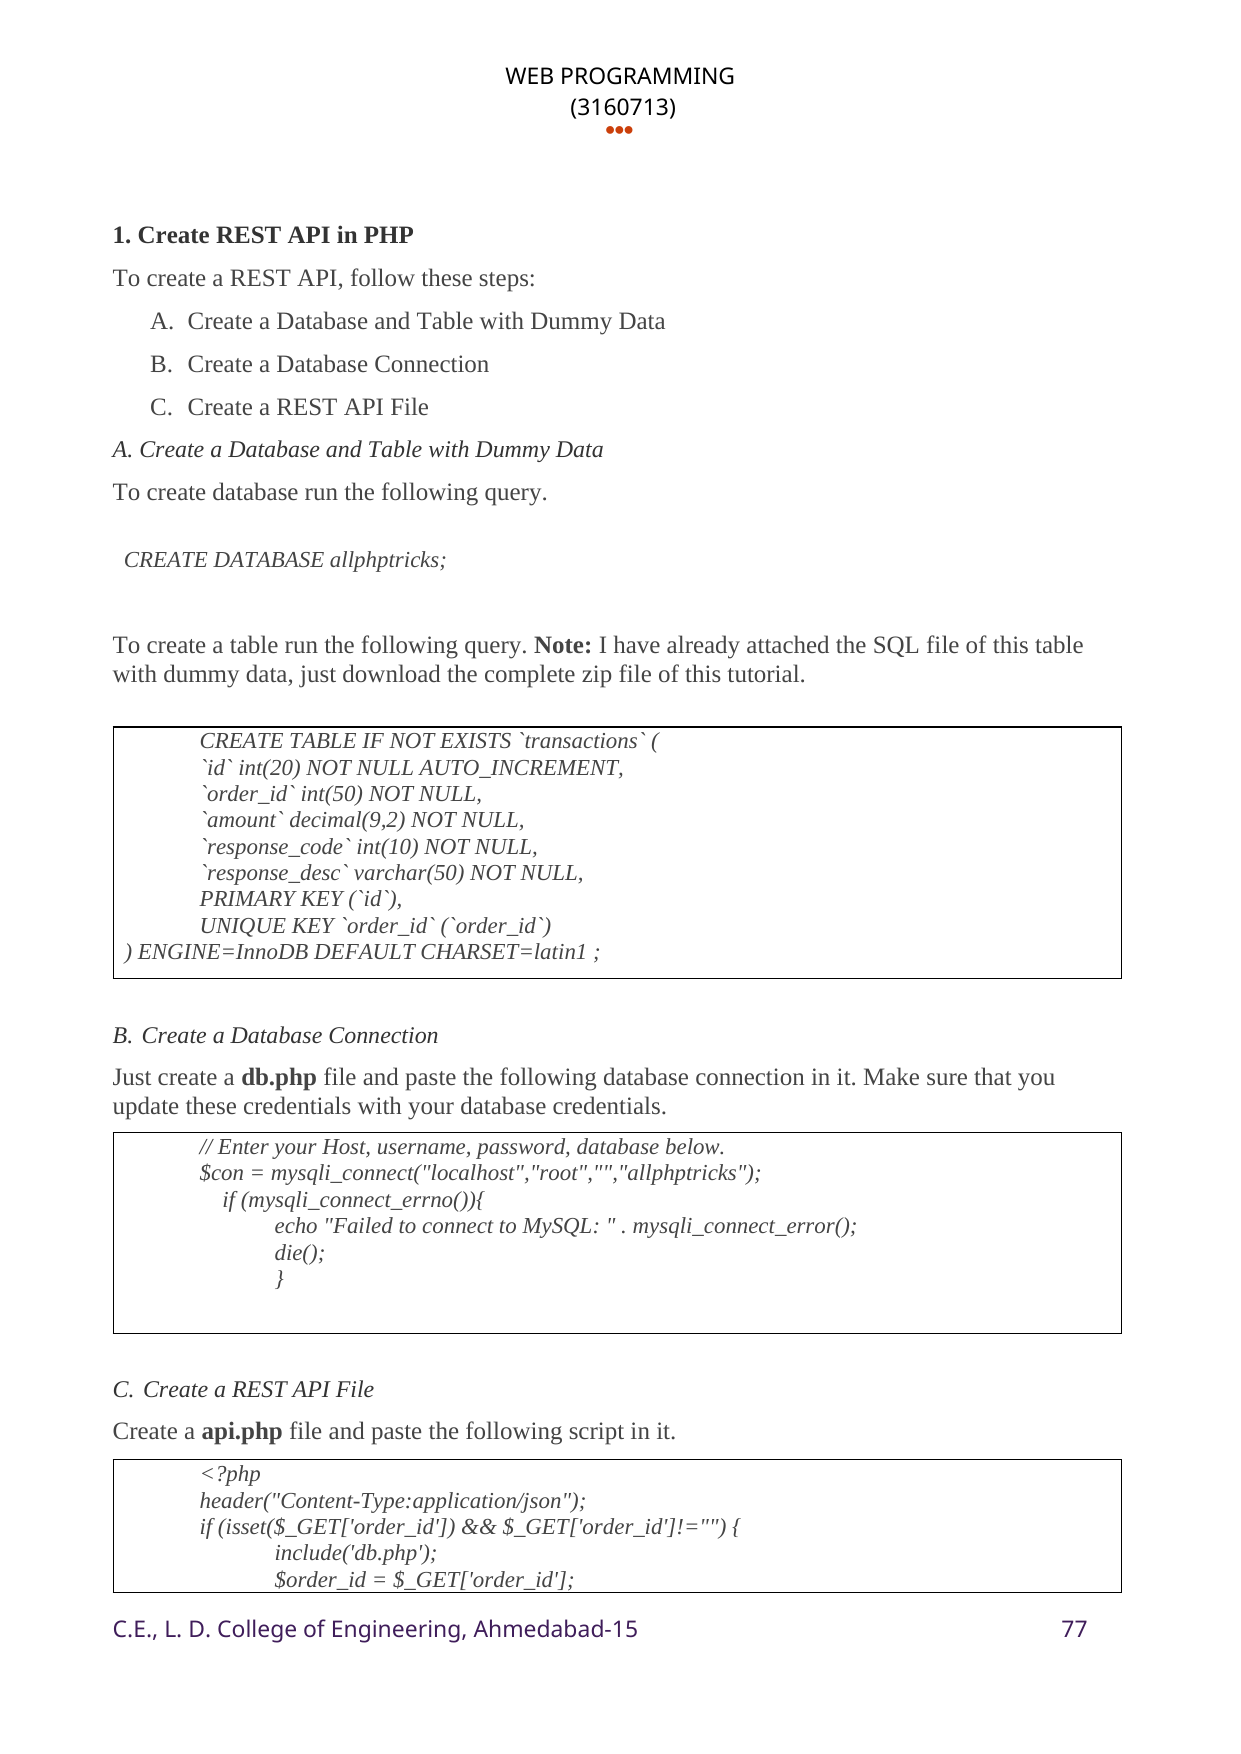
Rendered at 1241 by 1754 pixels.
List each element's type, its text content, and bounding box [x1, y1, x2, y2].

table_header CREATE DATABASE allphptricks; [113, 546, 1121, 587]
text To create a table run the following query. Note: I have already attached the SQL file of this table with dummy data, just download the complete zip file of this tutorial. [112, 630, 1128, 687]
list Create a REST API File [150, 392, 1128, 421]
list Create a Database Connection [150, 349, 1128, 378]
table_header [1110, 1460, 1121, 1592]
subtitle B. Create a Database Connection [112, 1021, 1128, 1048]
text To create a REST API, follow these steps: [112, 263, 1128, 292]
subtitle 1. Create REST API in PHP [112, 220, 1128, 248]
table_header // Enter your Host, username, password, database below. $con = mysqli_connect("localhost","root","","allphptricks"); if (mysqli_connect_errno()){ echo "Failed to connect to MySQL: " . mysqli_connect_error(); die(); } [114, 1133, 1121, 1332]
table_header CREATE TABLE IF NOT EXISTS `transactions` ( `id` int(20) NOT NULL AUTO_INCREMENT, `order_id` int(50) NOT NULL, `amount` decimal(9,2) NOT NULL, `response_code` int(10) NOT NULL, `response_desc` varchar(50) NOT NULL, PRIMARY KEY (`id`), UNIQUE KEY `order_id` (`order_id`) ) ENGINE=InnoDB DEFAULT CHARSET=latin1 ; [114, 728, 1121, 978]
text Just create a db.php file and paste the following database connection in it. Make sure that you update these credentials with your database credentials. [112, 1062, 1128, 1119]
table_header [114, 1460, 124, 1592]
subtitle A. Create a Database and Table with Dummy Data [112, 435, 1128, 463]
list Create a Database and Table with Dummy Data [150, 306, 1128, 335]
text To create database run the following query. [112, 477, 1128, 506]
text Create a api.php file and paste the following script in it. [112, 1416, 1128, 1445]
subtitle C. Create a REST API File [112, 1375, 1128, 1402]
